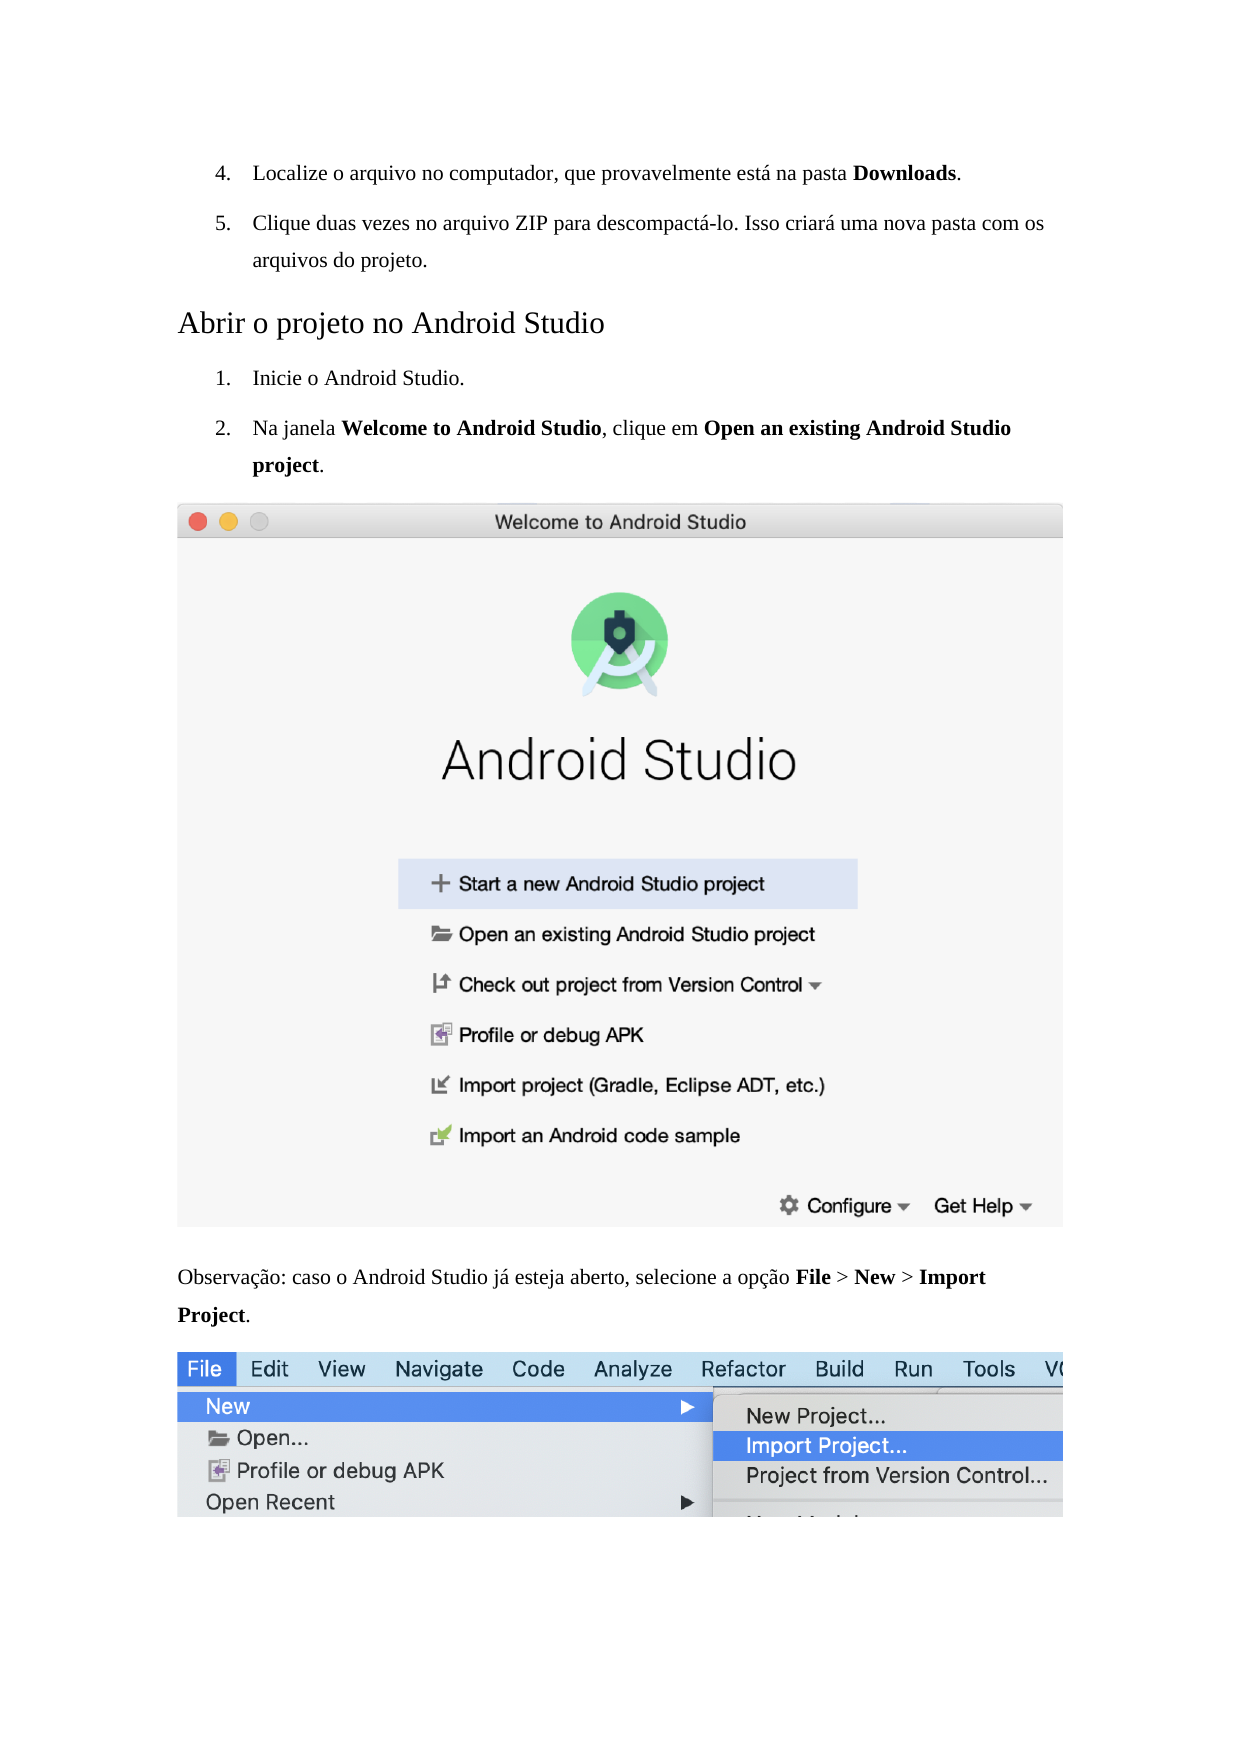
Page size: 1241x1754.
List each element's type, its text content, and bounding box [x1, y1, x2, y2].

picture [177, 1352, 1063, 1517]
text Abrir o projeto no Android Studio [177, 304, 1063, 340]
list Clique duas vezes no arquivo ZIP para descompactá-lo. Isso criará uma nova pasta com os arquivos do projeto. [215, 198, 1063, 273]
list Inicie o Android Studio. [215, 352, 1063, 390]
text Observação: caso o Android Studio já esteja aberto, selecione a opção File > New > Import Project. [177, 1252, 1063, 1327]
picture [177, 502, 1063, 1227]
list Na janela Welcome to Android Studio, clique em Open an existing Android Studio project. [215, 402, 1063, 477]
list Localize o arquivo no computador, que provavelmente está na pasta Downloads. [215, 148, 1063, 185]
